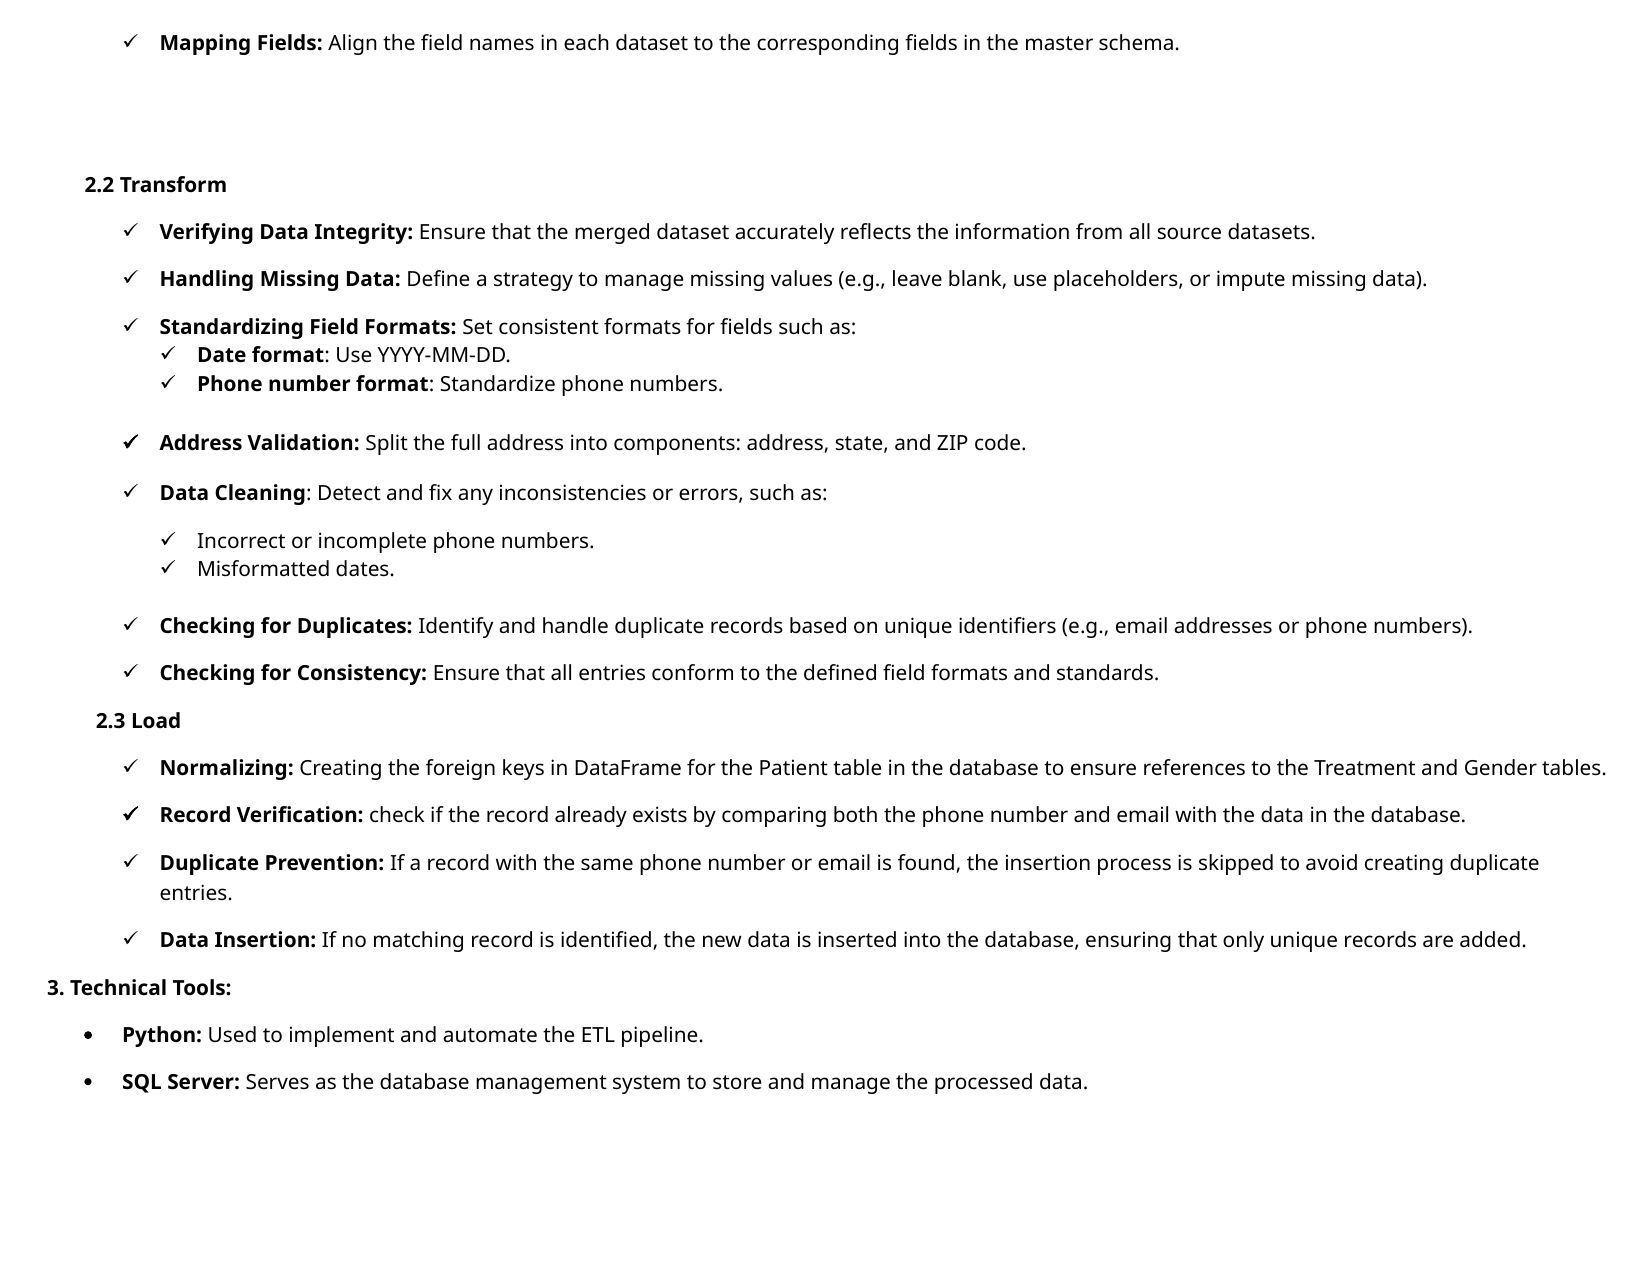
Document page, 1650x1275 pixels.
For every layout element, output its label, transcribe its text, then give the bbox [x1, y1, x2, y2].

text 2.3 Load [47, 706, 1612, 734]
list Duplicate Prevention: If a record with the same phone number or email is found, the insertion process is skipped to avoid creating duplicate entries. [122, 848, 1612, 907]
list SQL Server: Serves as the database management system to store and manage the processed data. [84, 1067, 1612, 1096]
list Handling Missing Data: Define a strategy to manage missing values (e.g., leave blank, use placeholders, or impute missing data). [122, 264, 1612, 293]
list Python: Used to implement and automate the ETL pipeline. [84, 1020, 1612, 1048]
list Phone number format: Standardize phone numbers. [159, 369, 1612, 397]
list Data Cleaning: Detect and fix any inconsistencies or errors, such as: [122, 478, 1612, 507]
list Checking for Duplicates: Identify and handle duplicate records based on unique identifiers (e.g., email addresses or phone numbers). [122, 611, 1612, 639]
list Misformatted dates. [159, 554, 1612, 583]
text 2.2 Transform [84, 170, 1612, 198]
list Checking for Consistency: Ensure that all entries conform to the defined field formats and standards. [122, 658, 1612, 687]
list Verifying Data Integrity: Ensure that the merged dataset accurately reflects the information from all source datasets. [122, 217, 1612, 246]
list Standardizing Field Formats: Set consistent formats for fields such as: [122, 312, 1612, 340]
list Record Verification: check if the record already exists by comparing both the phone number and email with the data in the database. [122, 800, 1612, 829]
list Data Insertion: If no matching record is identified, the new data is inserted into the database, ensuring that only unique records are added. [122, 926, 1612, 954]
list Incorrect or incomplete phone numbers. [159, 526, 1612, 554]
list Date format: Use YYYY-MM-DD. [159, 340, 1612, 369]
list Mapping Fields: Align the field names in each dataset to the corresponding fields in the master schema. [122, 28, 1612, 57]
list Address Validation: Split the full address into components: address, state, and ZIP code. [122, 428, 1612, 457]
text 3. Technical Tools: [47, 973, 1612, 1001]
list Normalizing: Creating the foreign keys in DataFrame for the Patient table in the database to ensure references to the Treatment and Gender tables. [122, 753, 1612, 781]
